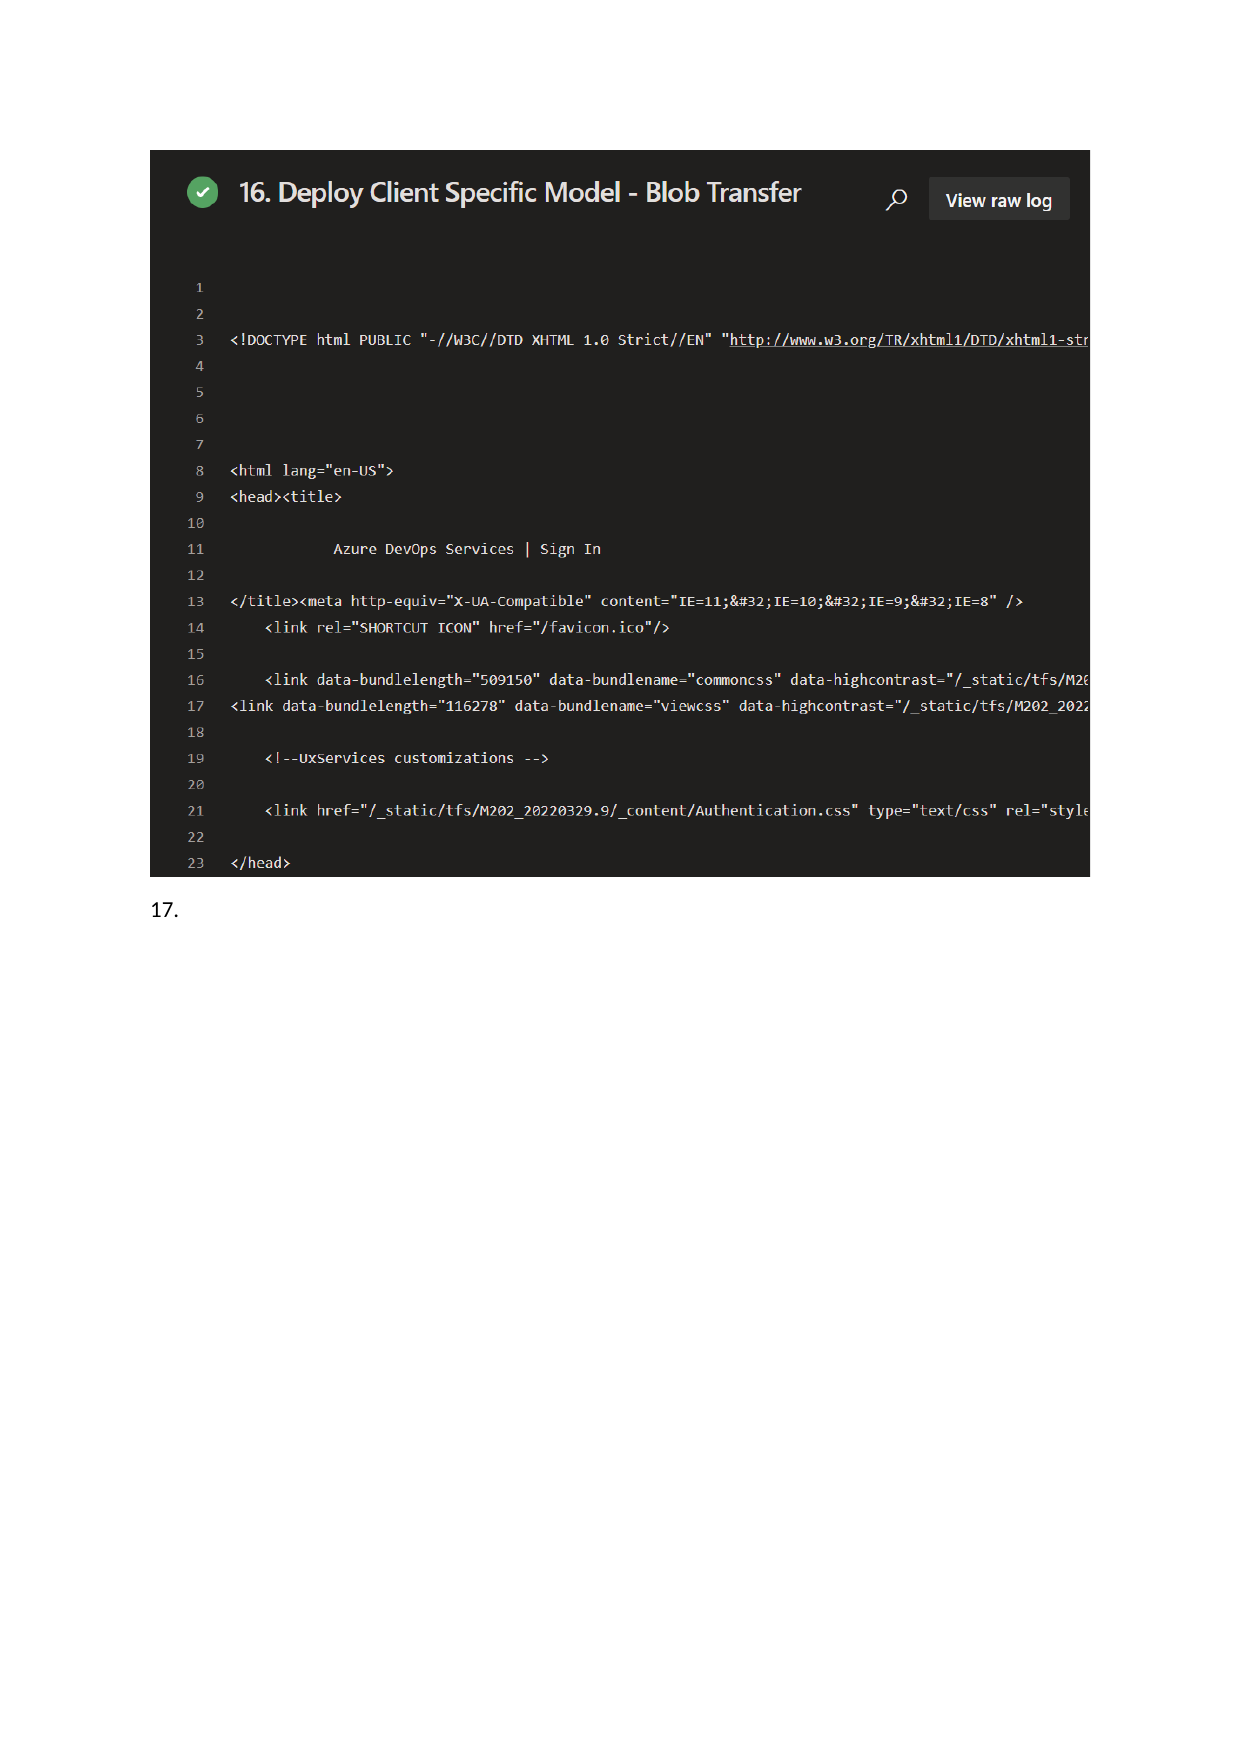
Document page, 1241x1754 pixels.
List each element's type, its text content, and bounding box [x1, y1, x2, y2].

text 17. [150, 895, 1090, 923]
picture [150, 150, 1091, 877]
